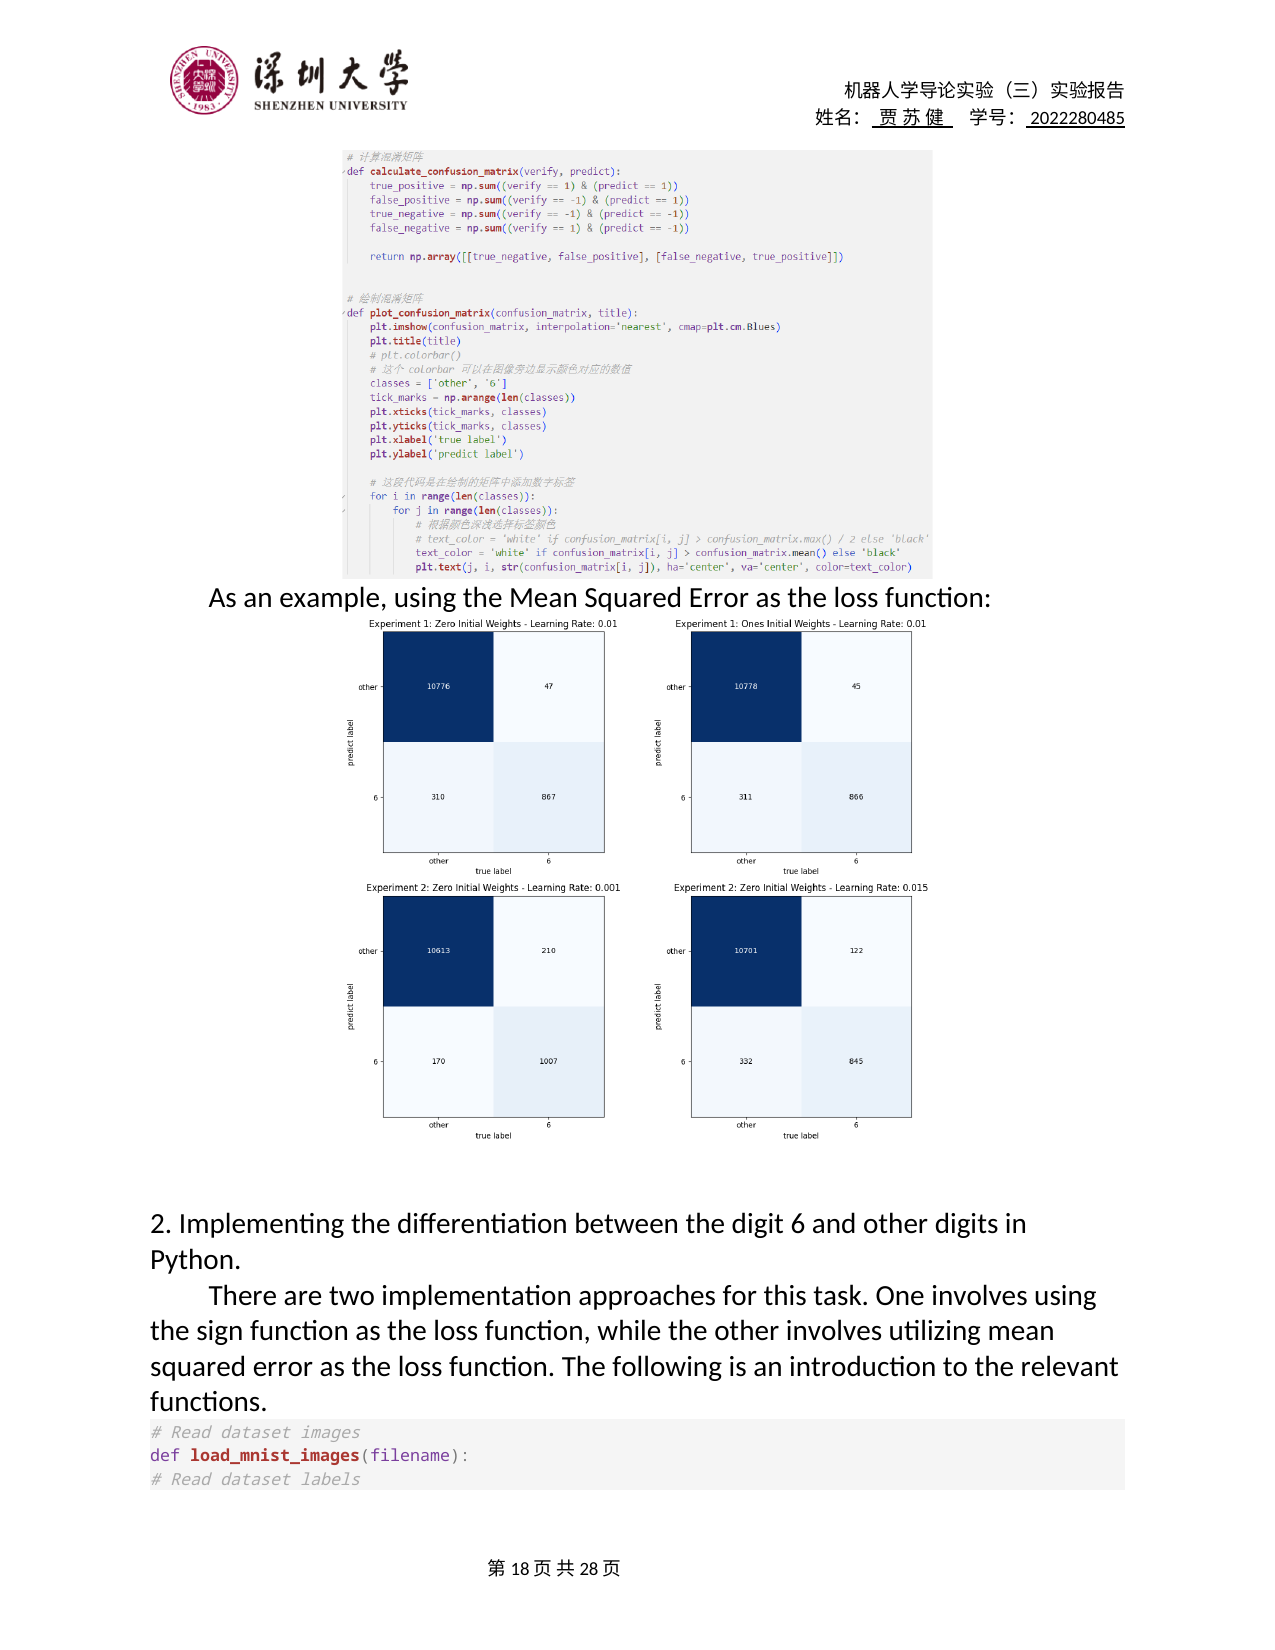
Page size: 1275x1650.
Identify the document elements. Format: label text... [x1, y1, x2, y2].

text # Read dataset labels [150, 1467, 1125, 1490]
text # Read dataset images [150, 1419, 1125, 1443]
picture [342, 614, 933, 1145]
picture [342, 150, 933, 579]
text As an example, using the Mean Squared Error as the loss function: [150, 579, 1125, 614]
text def load_mnist_images(filename): [150, 1443, 1125, 1467]
list Implementing the differentiation between the digit 6 and other digits in Python. [150, 1205, 1125, 1277]
picture [160, 38, 424, 124]
text There are two implementation approaches for this task. One involves using the sign function as the loss function, while the other involves utilizing mean squared error as the loss function. The following is an introduction to the relevant functions. [150, 1277, 1125, 1419]
